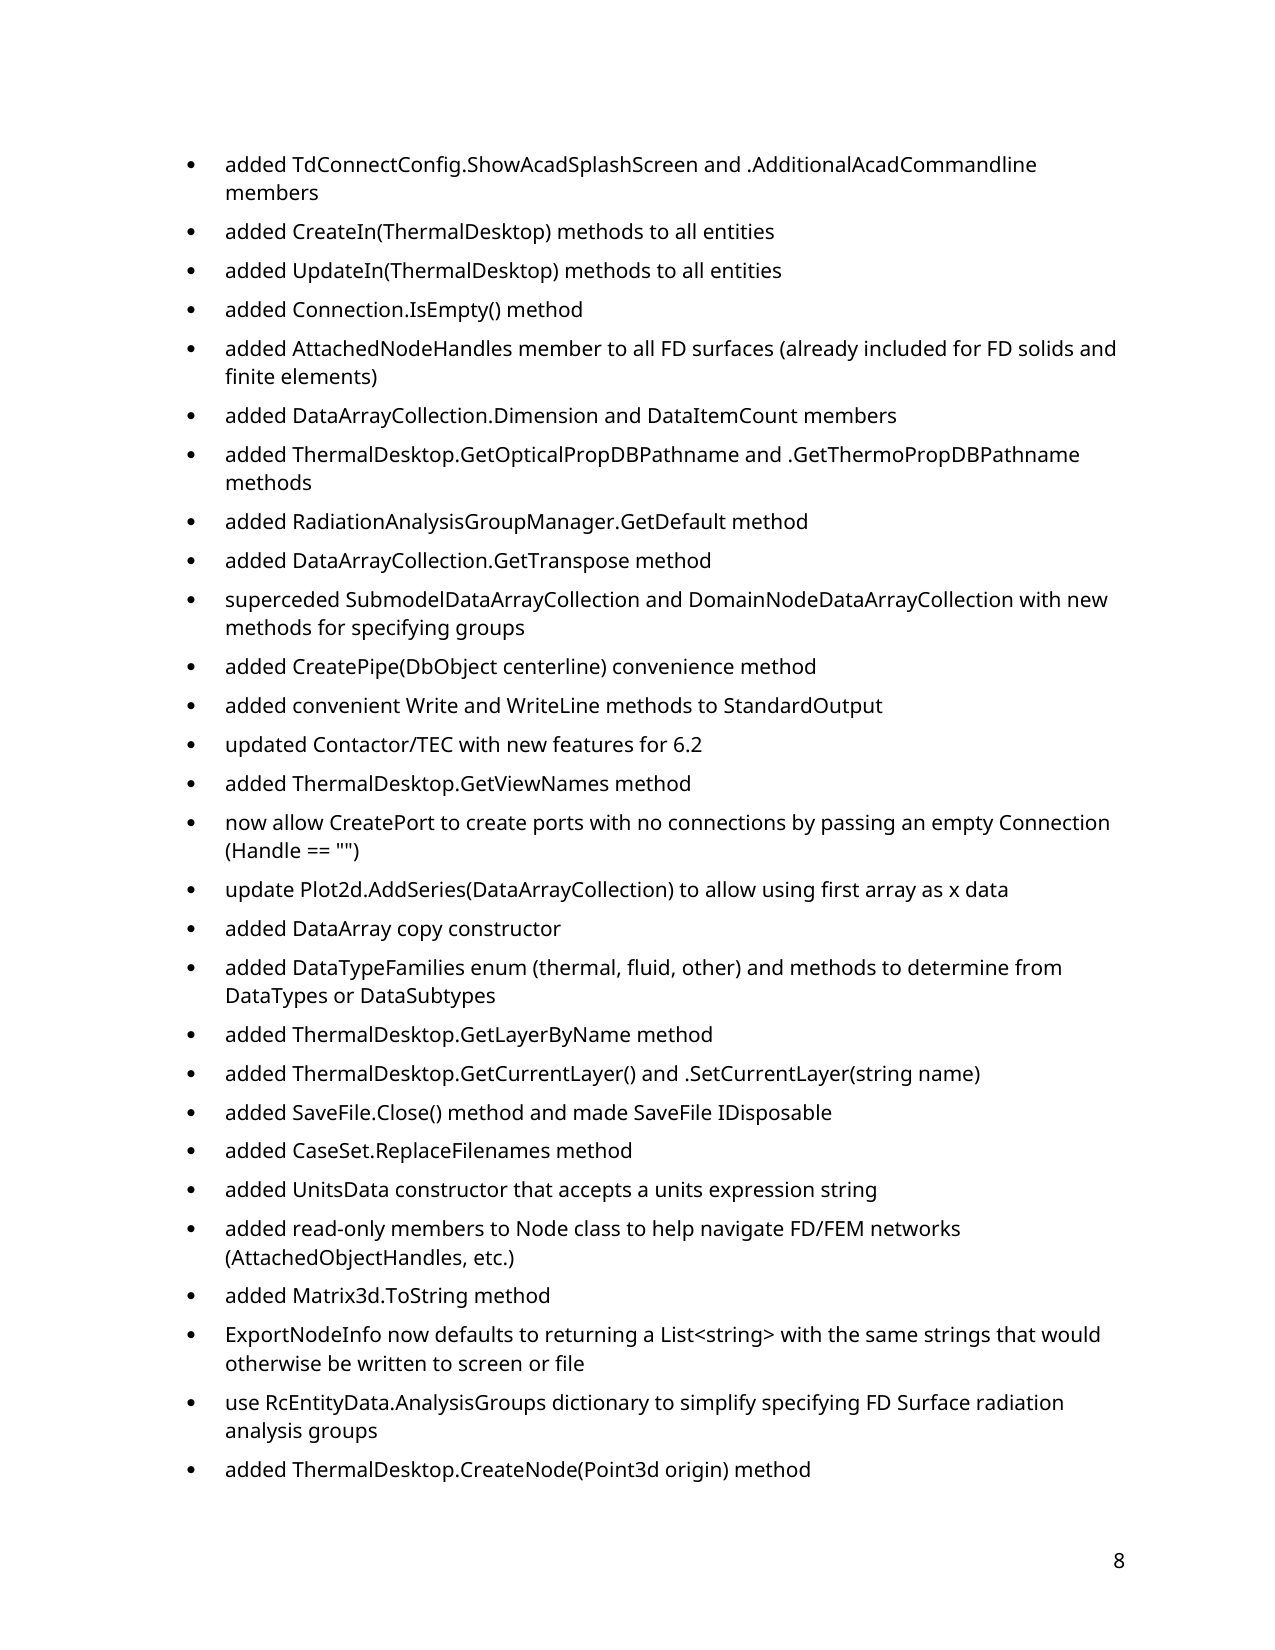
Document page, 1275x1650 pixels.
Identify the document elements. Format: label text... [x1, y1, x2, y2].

list added AttachedNodeHandles member to all FD surfaces (already included for FD solids and finite elements) [187, 334, 1125, 391]
list added TdConnectConfig.ShowAcadSplashScreen and .AdditionalAcadCommandline members [187, 150, 1125, 207]
list update Plot2d.AddSeries(DataArrayCollection) to allow using first array as x data [187, 875, 1125, 903]
list added UnitsData constructor that accepts a units expression string [187, 1175, 1125, 1204]
list added DataArrayCollection.GetTranspose method [187, 546, 1125, 574]
list added DataArray copy constructor [187, 914, 1125, 942]
list added Matrix3d.ToString method [187, 1282, 1125, 1310]
list added UpdateIn(ThermalDesktop) methods to all entities [187, 256, 1125, 284]
list now allow CreatePort to create ports with no connections by passing an empty Connection (Handle == "") [187, 808, 1125, 864]
list superceded SubmodelDataArrayCollection and DomainNodeDataArrayCollection with new methods for specifying groups [187, 585, 1125, 642]
list added CreateIn(ThermalDesktop) methods to all entities [187, 217, 1125, 246]
list added Connection.IsEmpty() method [187, 295, 1125, 323]
list added SaveFile.Close() method and made SaveFile IDisposable [187, 1098, 1125, 1126]
list added ThermalDesktop.GetCurrentLayer() and .SetCurrentLayer(string name) [187, 1059, 1125, 1087]
list added RadiationAnalysisGroupManager.GetDefault method [187, 507, 1125, 536]
list use RcEntityData.AnalysisGroups dictionary to simplify specifying FD Surface radiation analysis groups [187, 1388, 1125, 1444]
list added read-only members to Node class to help navigate FD/FEM networks (AttachedObjectHandles, etc.) [187, 1214, 1125, 1271]
list added convenient Write and WriteLine methods to StandardOutput [187, 691, 1125, 719]
list added ThermalDesktop.CreateNode(Point3d origin) method [187, 1455, 1125, 1483]
list added ThermalDesktop.GetLayerByName method [187, 1020, 1125, 1048]
list added ThermalDesktop.GetOpticalPropDBPathname and .GetThermoPropDBPathname methods [187, 440, 1125, 497]
list added CreatePipe(DbObject centerline) convenience method [187, 652, 1125, 681]
list added DataArrayCollection.Dimension and DataItemCount members [187, 401, 1125, 429]
list added ThermalDesktop.GetViewNames method [187, 769, 1125, 797]
list added DataTypeFamilies enum (thermal, fluid, other) and methods to determine from DataTypes or DataSubtypes [187, 953, 1125, 1009]
list added CaseSet.ReplaceFilenames method [187, 1137, 1125, 1165]
list updated Contactor/TEC with new features for 6.2 [187, 730, 1125, 758]
list ExportNodeInfo now defaults to returning a List<string> with the same strings that would otherwise be written to screen or file [187, 1320, 1125, 1377]
